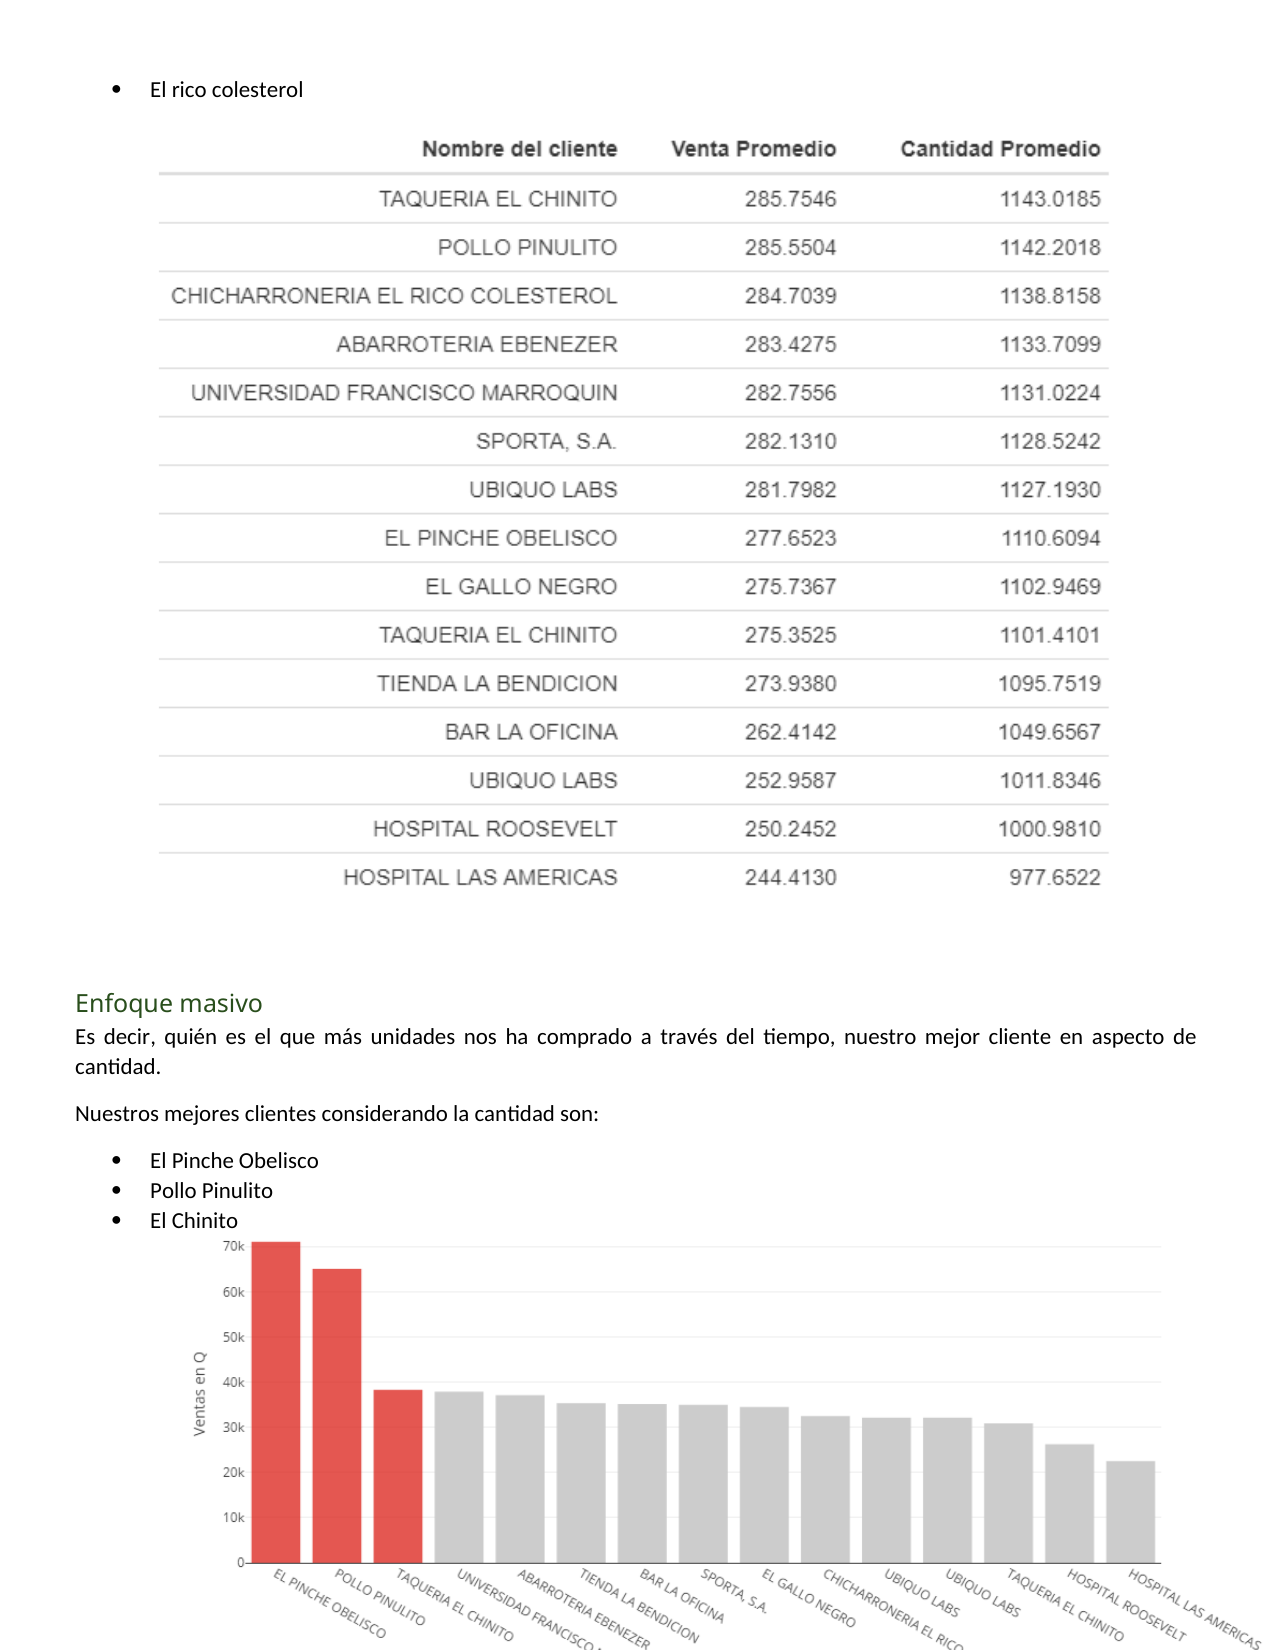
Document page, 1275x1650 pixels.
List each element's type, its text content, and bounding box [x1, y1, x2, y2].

picture [165, 1226, 1275, 1650]
picture [158, 125, 1117, 918]
list Pollo Pinulito [112, 1176, 1200, 1204]
list El rico colesterol [112, 75, 1200, 103]
list El Pinche Obelisco [112, 1146, 1200, 1174]
text Nuestros mejores clientes considerando la cantidad son: [75, 1099, 1200, 1127]
list El Chinito [112, 1207, 1200, 1235]
subtitle Enfoque masivo [75, 986, 1200, 1019]
text Es decir, quién es el que más unidades nos ha comprado a través del tiempo, nuestro mejor cliente en aspecto de cantidad. [75, 1022, 1200, 1081]
